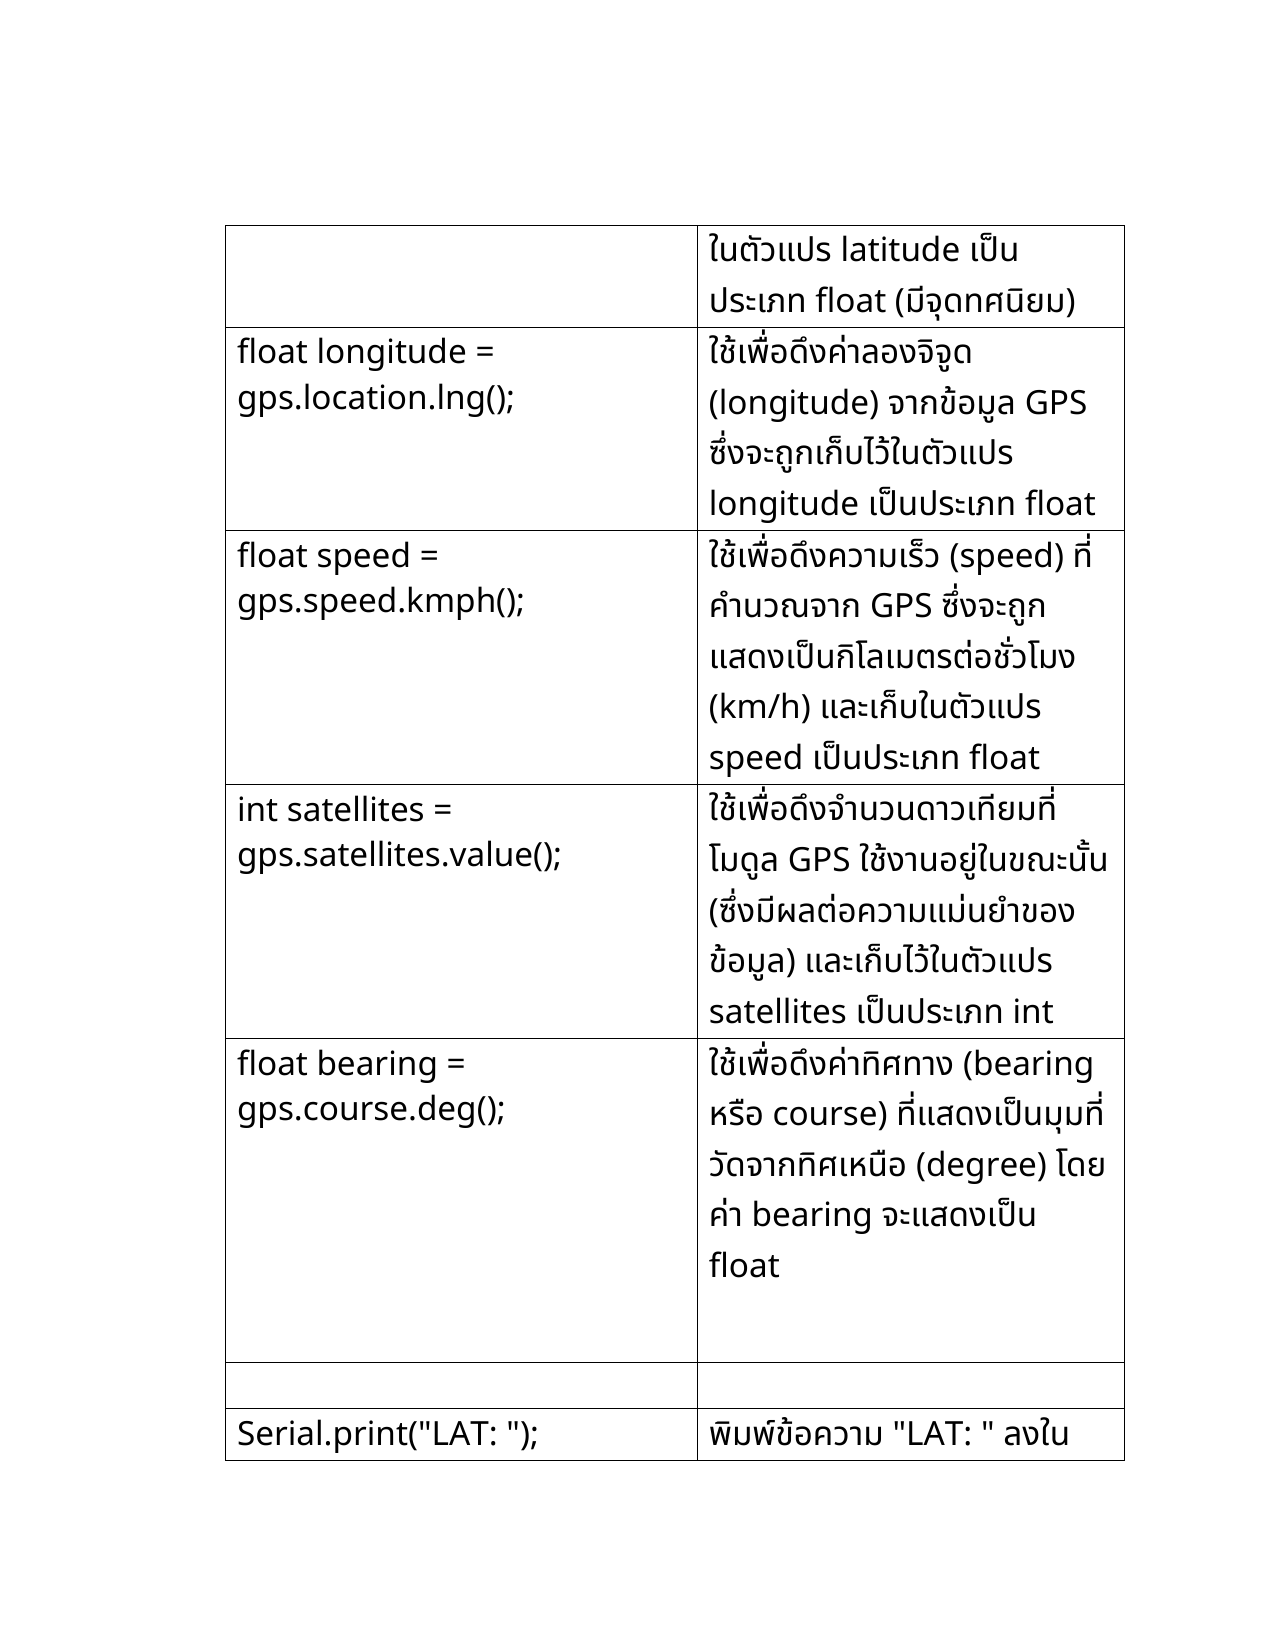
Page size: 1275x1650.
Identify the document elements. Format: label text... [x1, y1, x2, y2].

table_cell ใช้เพื่อดึงค่าทิศทาง (bearing หรือ course) ที่แสดงเป็นมุมที่วัดจากทิศเหนือ (degree) โดยค่า bearing จะแสดงเป็น float [698, 1039, 1124, 1362]
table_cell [698, 226, 1124, 327]
table_cell ใช้เพื่อดึงค่าลองจิจูด (longitude) จากข้อมูล GPS ซึ่งจะถูกเก็บไว้ในตัวแปร longitude เป็นประเภท float [698, 328, 1124, 530]
table_cell [226, 1363, 697, 1408]
table_cell ใช้เพื่อดึงจำนวนดาวเทียมที่โมดูล GPS ใช้งานอยู่ในขณะนั้น (ซึ่งมีผลต่อความแม่นยำของข้อมูล) และเก็บไว้ในตัวแปร satellites เป็นประเภท int [698, 785, 1124, 1038]
table_cell ใช้เพื่อดึงความเร็ว (speed) ที่คำนวณจาก GPS ซึ่งจะถูกแสดงเป็นกิโลเมตรต่อชั่วโมง (km/h) และเก็บในตัวแปร speed เป็นประเภท float [698, 531, 1124, 784]
table_cell int satellites = gps.satellites.value(); [226, 785, 697, 1038]
table_cell float bearing = gps.course.deg(); [226, 1039, 697, 1362]
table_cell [698, 1409, 1124, 1460]
table_cell [698, 1363, 1124, 1408]
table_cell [226, 226, 697, 327]
table_cell float speed = gps.speed.kmph(); [226, 531, 697, 784]
table_cell float longitude = gps.location.lng(); [226, 328, 697, 530]
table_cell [226, 1409, 697, 1460]
